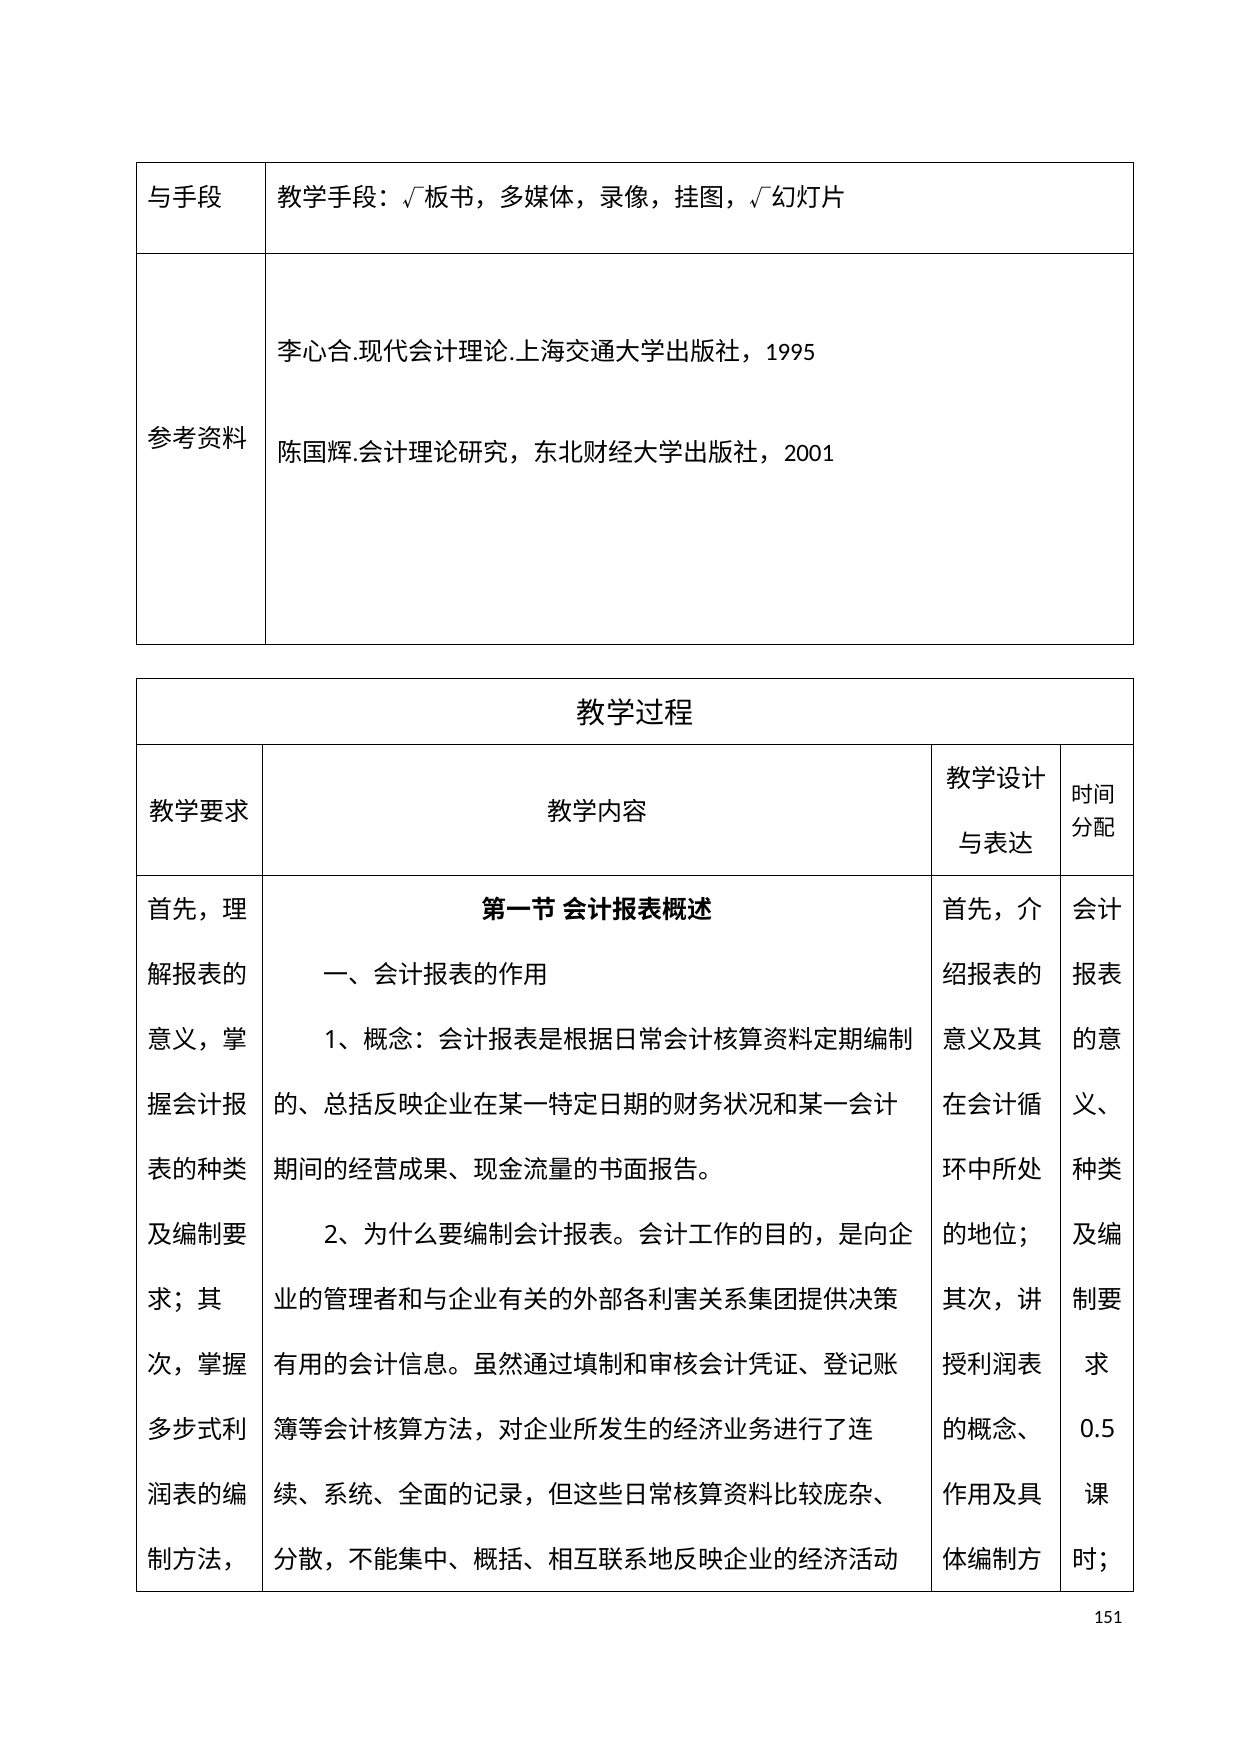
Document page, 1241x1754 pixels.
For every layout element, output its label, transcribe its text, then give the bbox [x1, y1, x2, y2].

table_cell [1061, 876, 1133, 1591]
table_cell 教学设计与表达 [932, 745, 1060, 874]
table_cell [137, 876, 262, 1591]
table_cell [932, 876, 1060, 1591]
table_cell 教学方法与手段 [137, 163, 265, 253]
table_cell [266, 163, 1133, 253]
table_cell 参考资料 [137, 254, 265, 644]
table_cell 教学内容 [263, 745, 931, 874]
table_cell 李心合.现代会计理论.上海交通大学出版社，1995 陈国辉.会计理论研究，东北财经大学出版社，2001 [266, 254, 1133, 644]
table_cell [263, 876, 931, 1591]
table_header 教学过程 [137, 679, 1133, 743]
table_cell 时间分配 [1061, 745, 1133, 874]
table_cell 教学要求 [137, 745, 262, 874]
